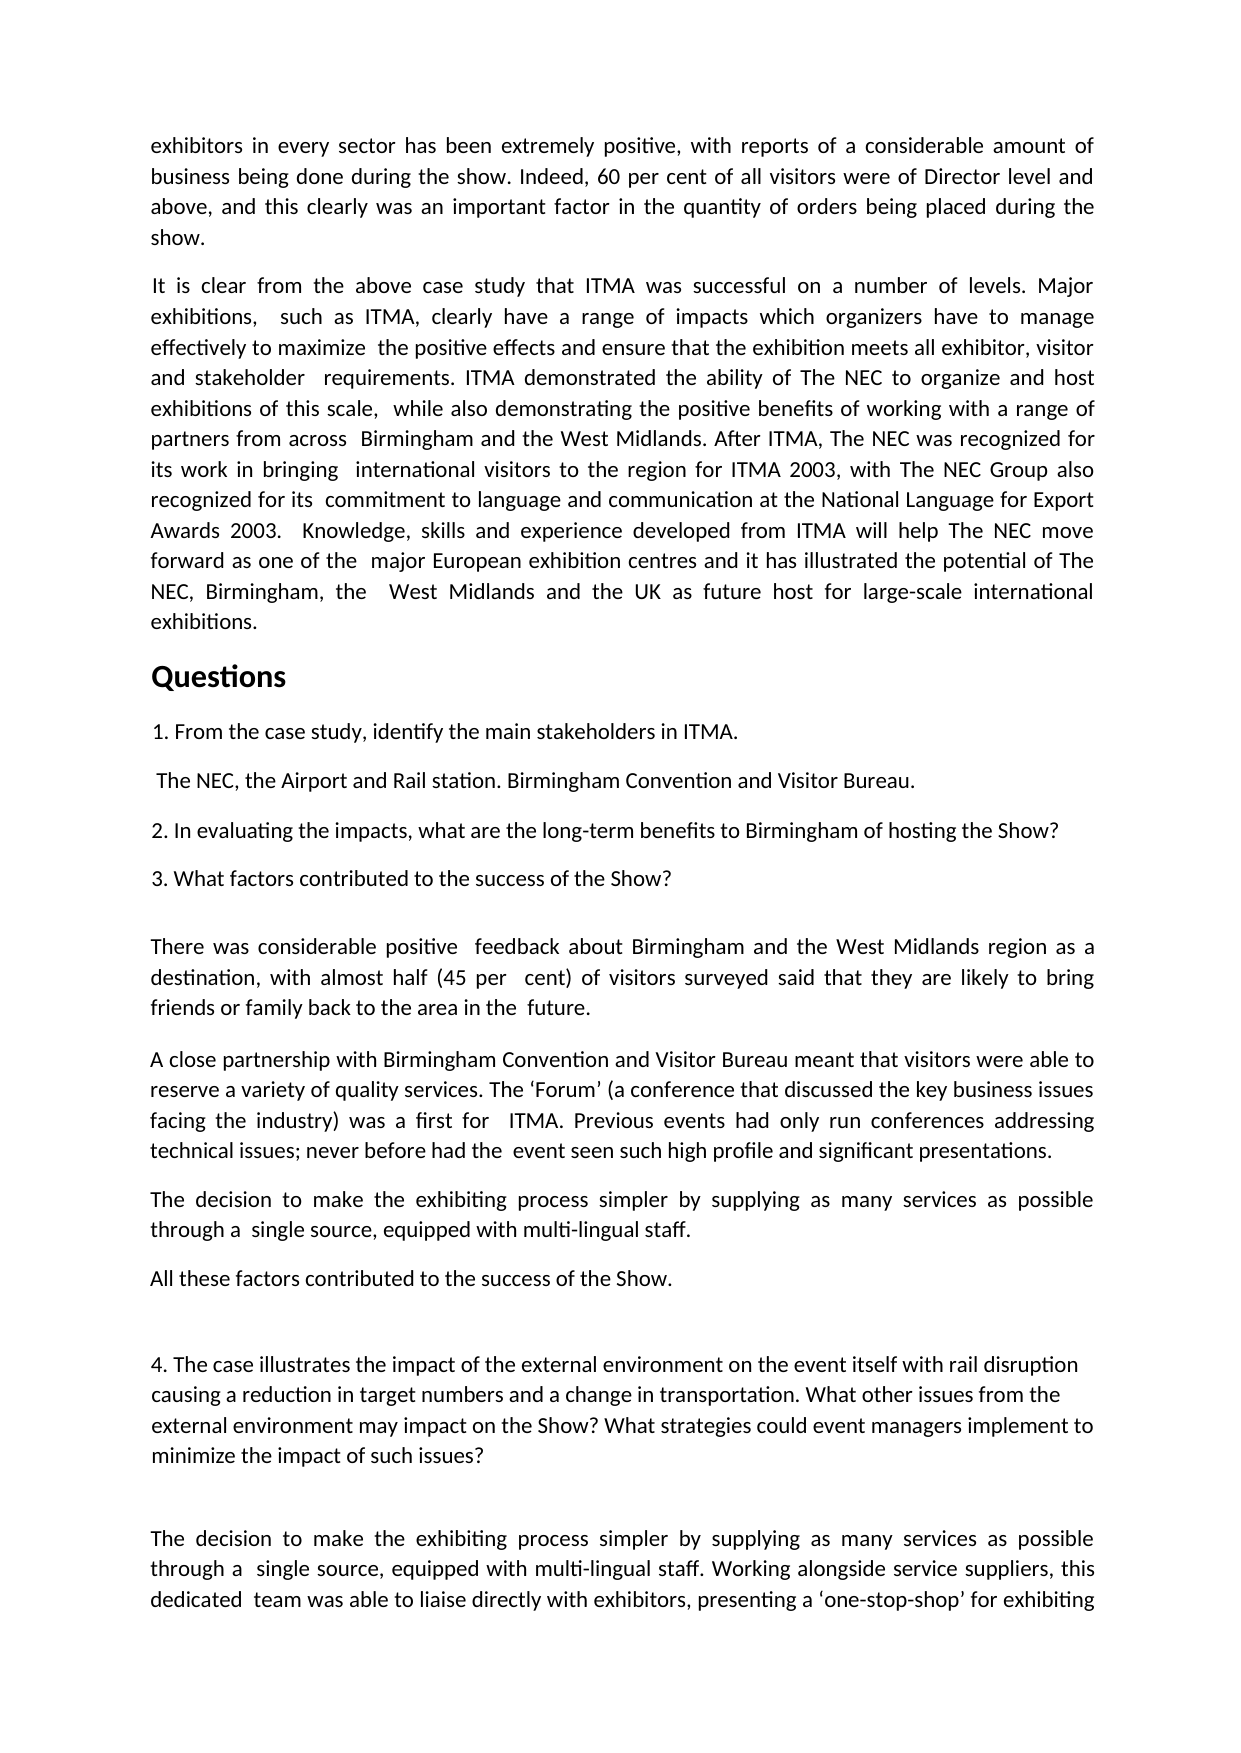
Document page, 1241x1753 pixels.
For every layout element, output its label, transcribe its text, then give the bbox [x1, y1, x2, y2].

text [150, 1524, 1096, 1613]
text 2. In evaluating the impacts, what are the long-term benefits to Birmingham of hosting the Show? 3. What factors contributed to the success of the Show? [151, 817, 1061, 892]
text 1. From the case study, identify the main stakeholders in ITMA. [152, 717, 1096, 745]
text A close partnership with Birmingham Convention and Visitor Bureau meant that visitors were able to reserve a variety of quality services. The ‘Forum’ (a conference that discussed the key business issues facing the industry) was a first for ITMA. Previous events had only run conferences addressing technical issues; never before had the event seen such high profile and significant presentations. [150, 1045, 1096, 1165]
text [150, 131, 1096, 251]
text The NEC, the Airport and Rail station. Birmingham Convention and Visitor Bureau. [150, 766, 1096, 794]
text 4. The case illustrates the impact of the external environment on the event itself with rail disruption causing a reduction in target numbers and a change in transportation. What other issues from the external environment may impact on the Show? What strategies could event managers implement to minimize the impact of such issues? [151, 1350, 1096, 1469]
text Questions [151, 656, 1096, 695]
text All these factors contributed to the success of the Show. [150, 1264, 1096, 1292]
text The decision to make the exhibiting process simpler by supplying as many services as possible through a single source, equipped with multi-lingual staff. [150, 1185, 1096, 1243]
text There was considerable positive feedback about Birmingham and the West Midlands region as a destination, with almost half (45 per cent) of visitors surveyed said that they are likely to bring friends or family back to the area in the future. [150, 932, 1096, 1021]
text It is clear from the above case study that ITMA was successful on a number of levels. Major exhibitions, such as ITMA, clearly have a range of impacts which organizers have to manage effectively to maximize the positive effects and ensure that the exhibition meets all exhibitor, visitor and stakeholder requirements. ITMA demonstrated the ability of The NEC to organize and host exhibitions of this scale, while also demonstrating the positive benefits of working with a range of partners from across Birmingham and the West Midlands. After ITMA, The NEC was recognized for its work in bringing international visitors to the region for ITMA 2003, with The NEC Group also recognized for its commitment to language and communication at the National Language for Export Awards 2003. Knowledge, skills and experience developed from ITMA will help The NEC move forward as one of the major European exhibition centres and it has illustrated the potential of The NEC, Birmingham, the West Midlands and the UK as future host for large-scale international exhibitions. [150, 272, 1096, 635]
